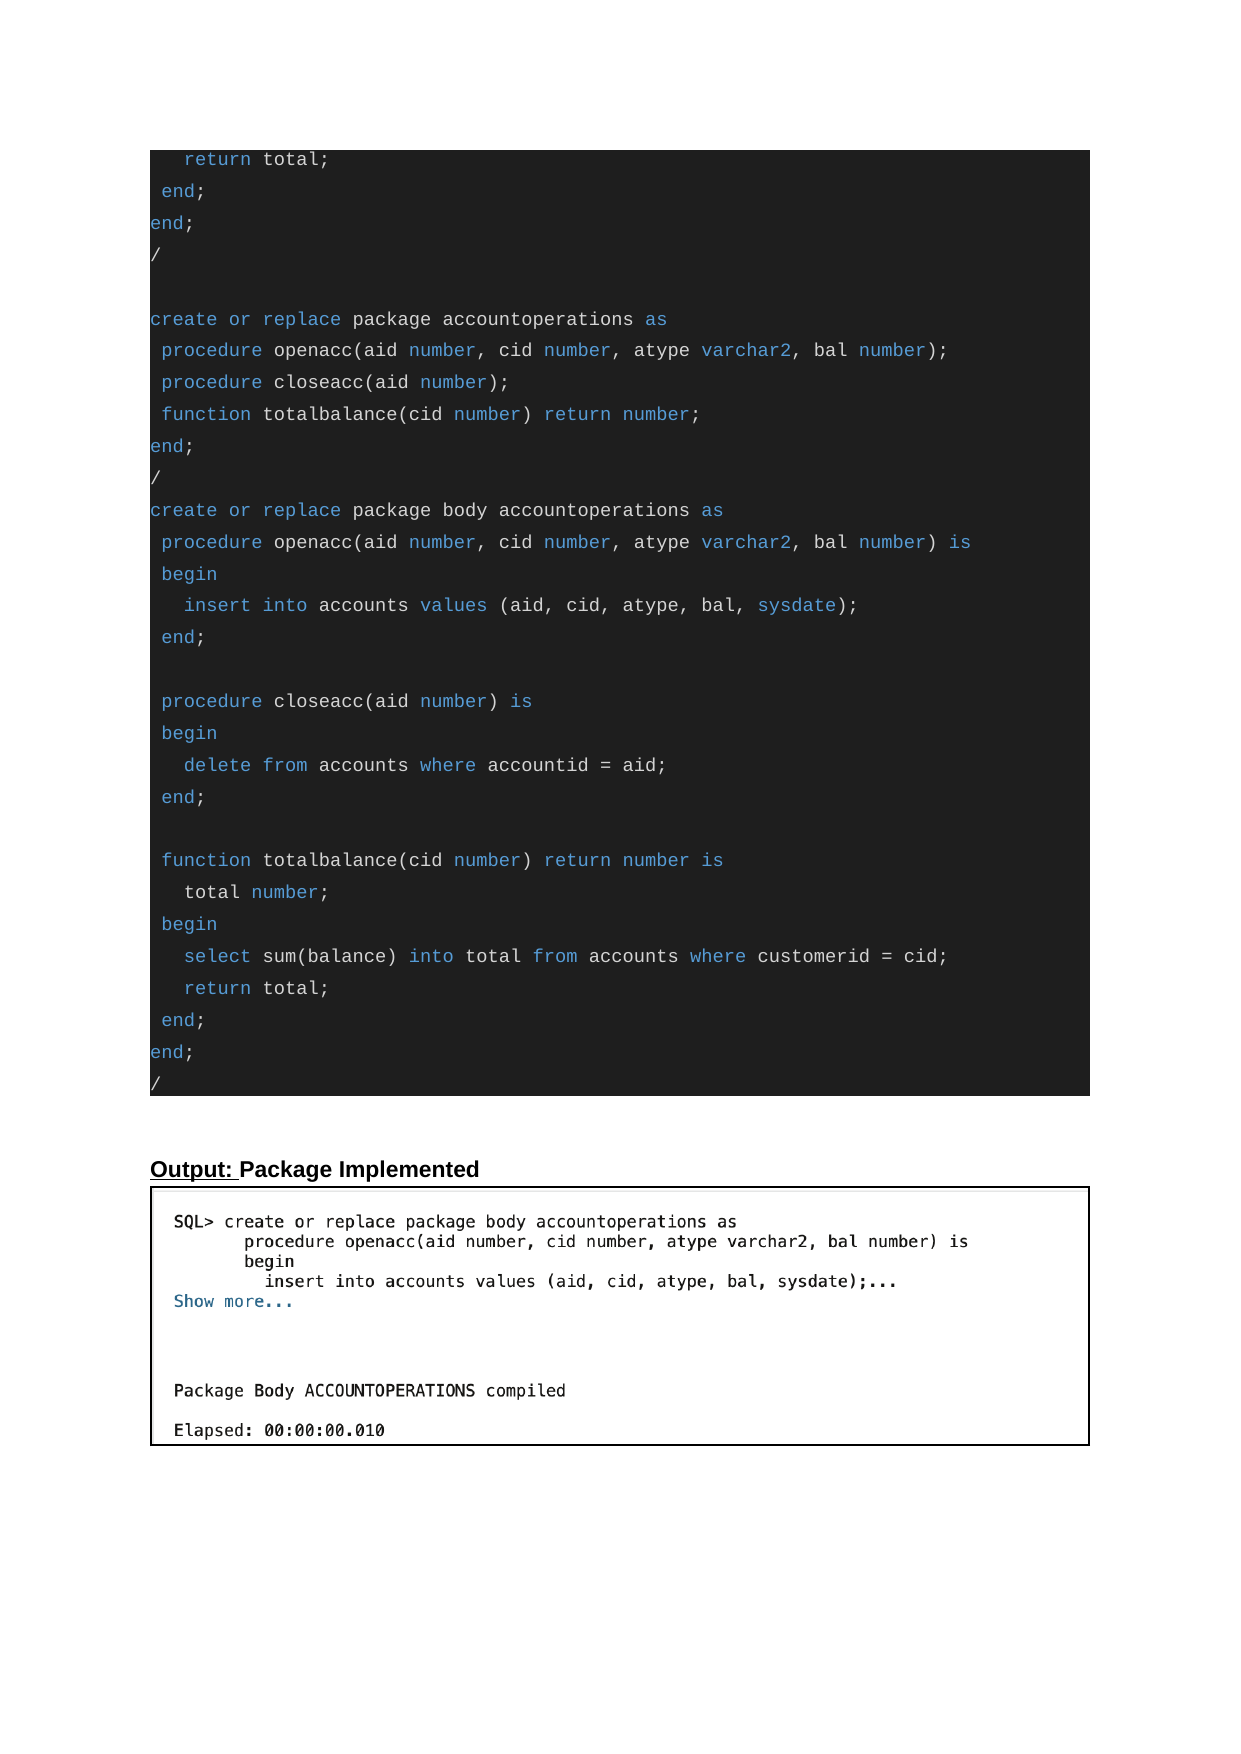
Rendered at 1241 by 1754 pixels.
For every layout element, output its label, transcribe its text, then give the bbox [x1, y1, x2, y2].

text end; [150, 182, 1090, 203]
text procedure openacc(aid number, cid number, atype varchar2, bal number) is [150, 532, 1090, 554]
text / [150, 246, 1090, 267]
text function totalbalance(cid number) return number; [150, 405, 1090, 426]
text end; [150, 1042, 1090, 1064]
text procedure openacc(aid number, cid number, atype varchar2, bal number); [150, 341, 1090, 362]
text Output: Package Implemented [150, 1156, 1090, 1182]
picture [152, 1188, 1088, 1444]
text end; [150, 437, 1090, 458]
text total number; [150, 883, 1090, 904]
text function totalbalance(cid number) return number is [150, 851, 1090, 872]
text / [150, 469, 1090, 490]
text / [150, 1074, 1090, 1096]
text create or replace package body accountoperations as [150, 501, 1090, 522]
text begin [150, 724, 1090, 745]
text begin [150, 915, 1090, 936]
text procedure closeacc(aid number); [150, 373, 1090, 394]
text procedure closeacc(aid number) is [150, 692, 1090, 713]
text delete from accounts where accountid = aid; [150, 756, 1090, 777]
text return total; [150, 150, 1090, 171]
text insert into accounts values (aid, cid, atype, bal, sysdate); [150, 596, 1090, 617]
text end; [150, 214, 1090, 235]
text select sum(balance) into total from accounts where customerid = cid; [150, 947, 1090, 968]
text end; [150, 628, 1090, 649]
text end; [150, 787, 1090, 809]
text begin [150, 564, 1090, 586]
text create or replace package accountoperations as [150, 309, 1090, 331]
text end; [150, 1011, 1090, 1032]
text return total; [150, 979, 1090, 1000]
